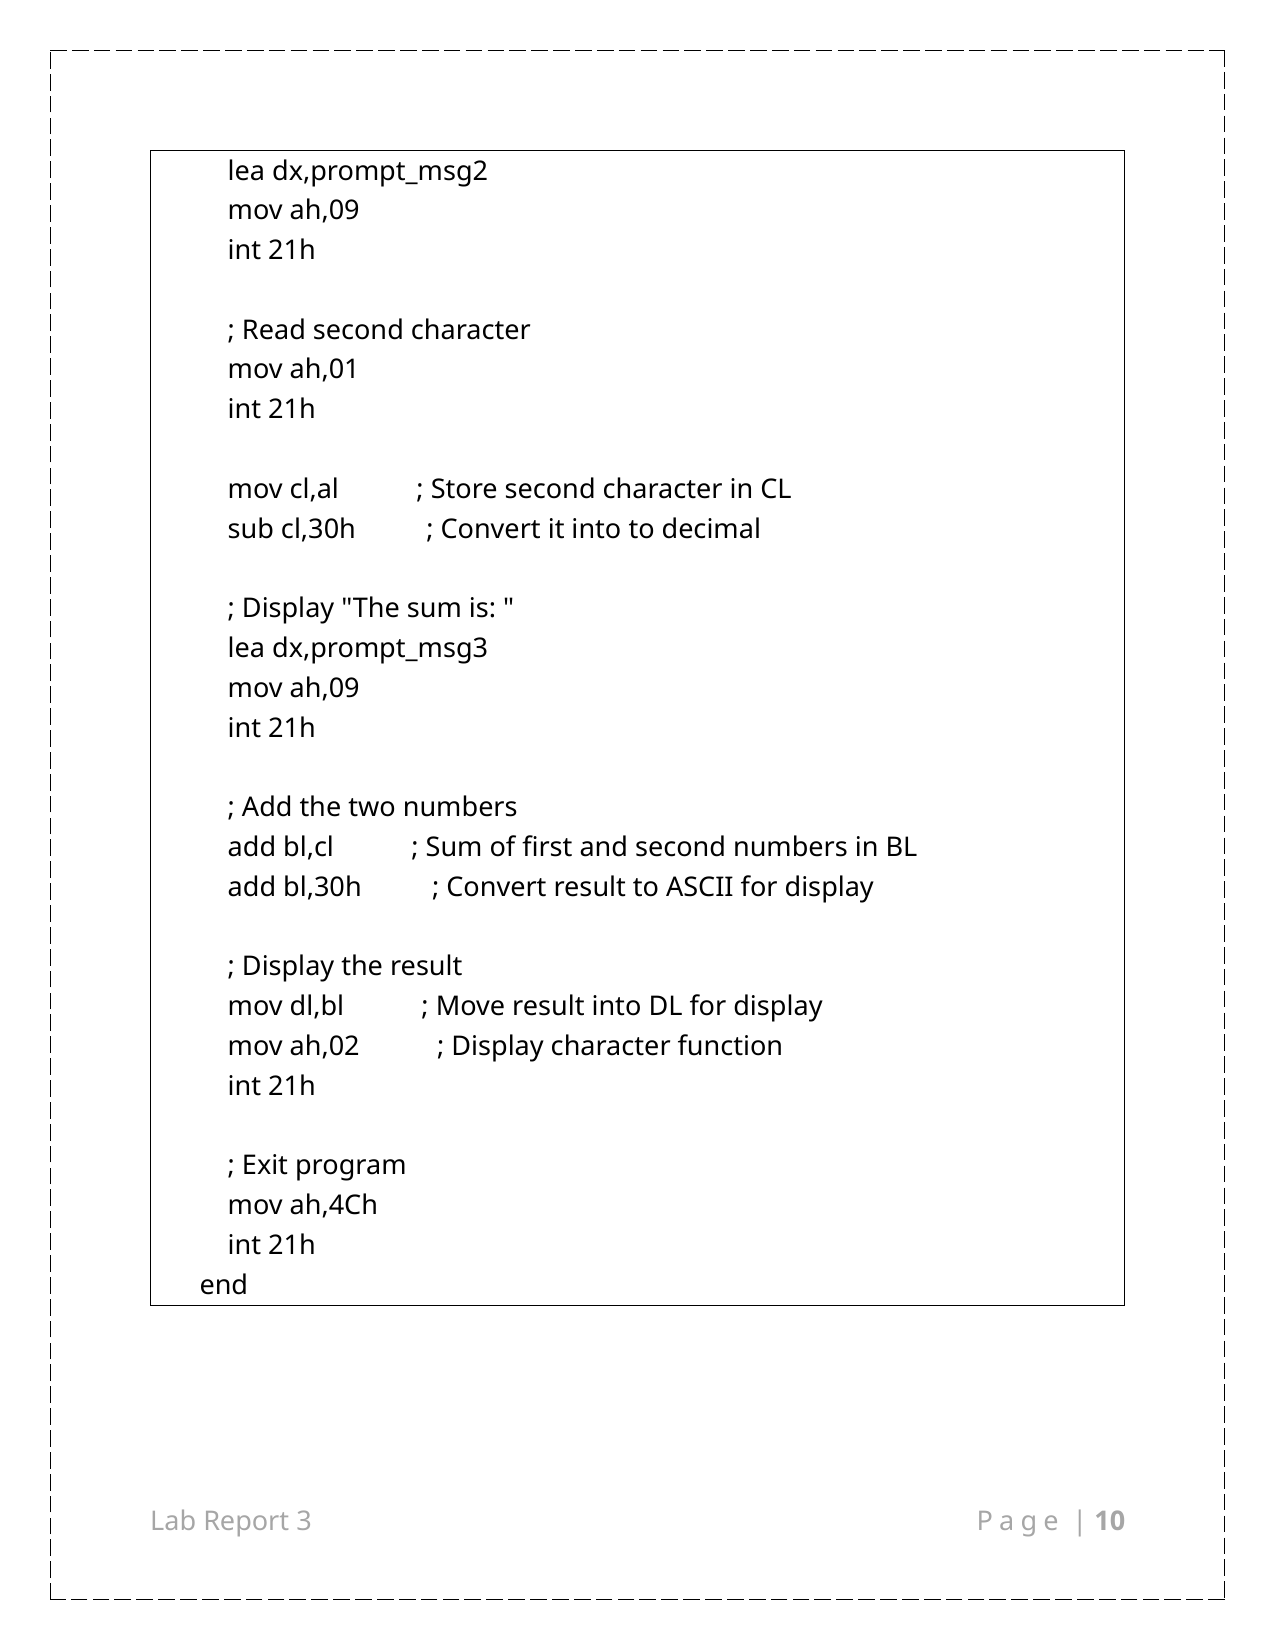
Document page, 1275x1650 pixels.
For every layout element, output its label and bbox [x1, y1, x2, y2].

table_header [151, 151, 1124, 1304]
